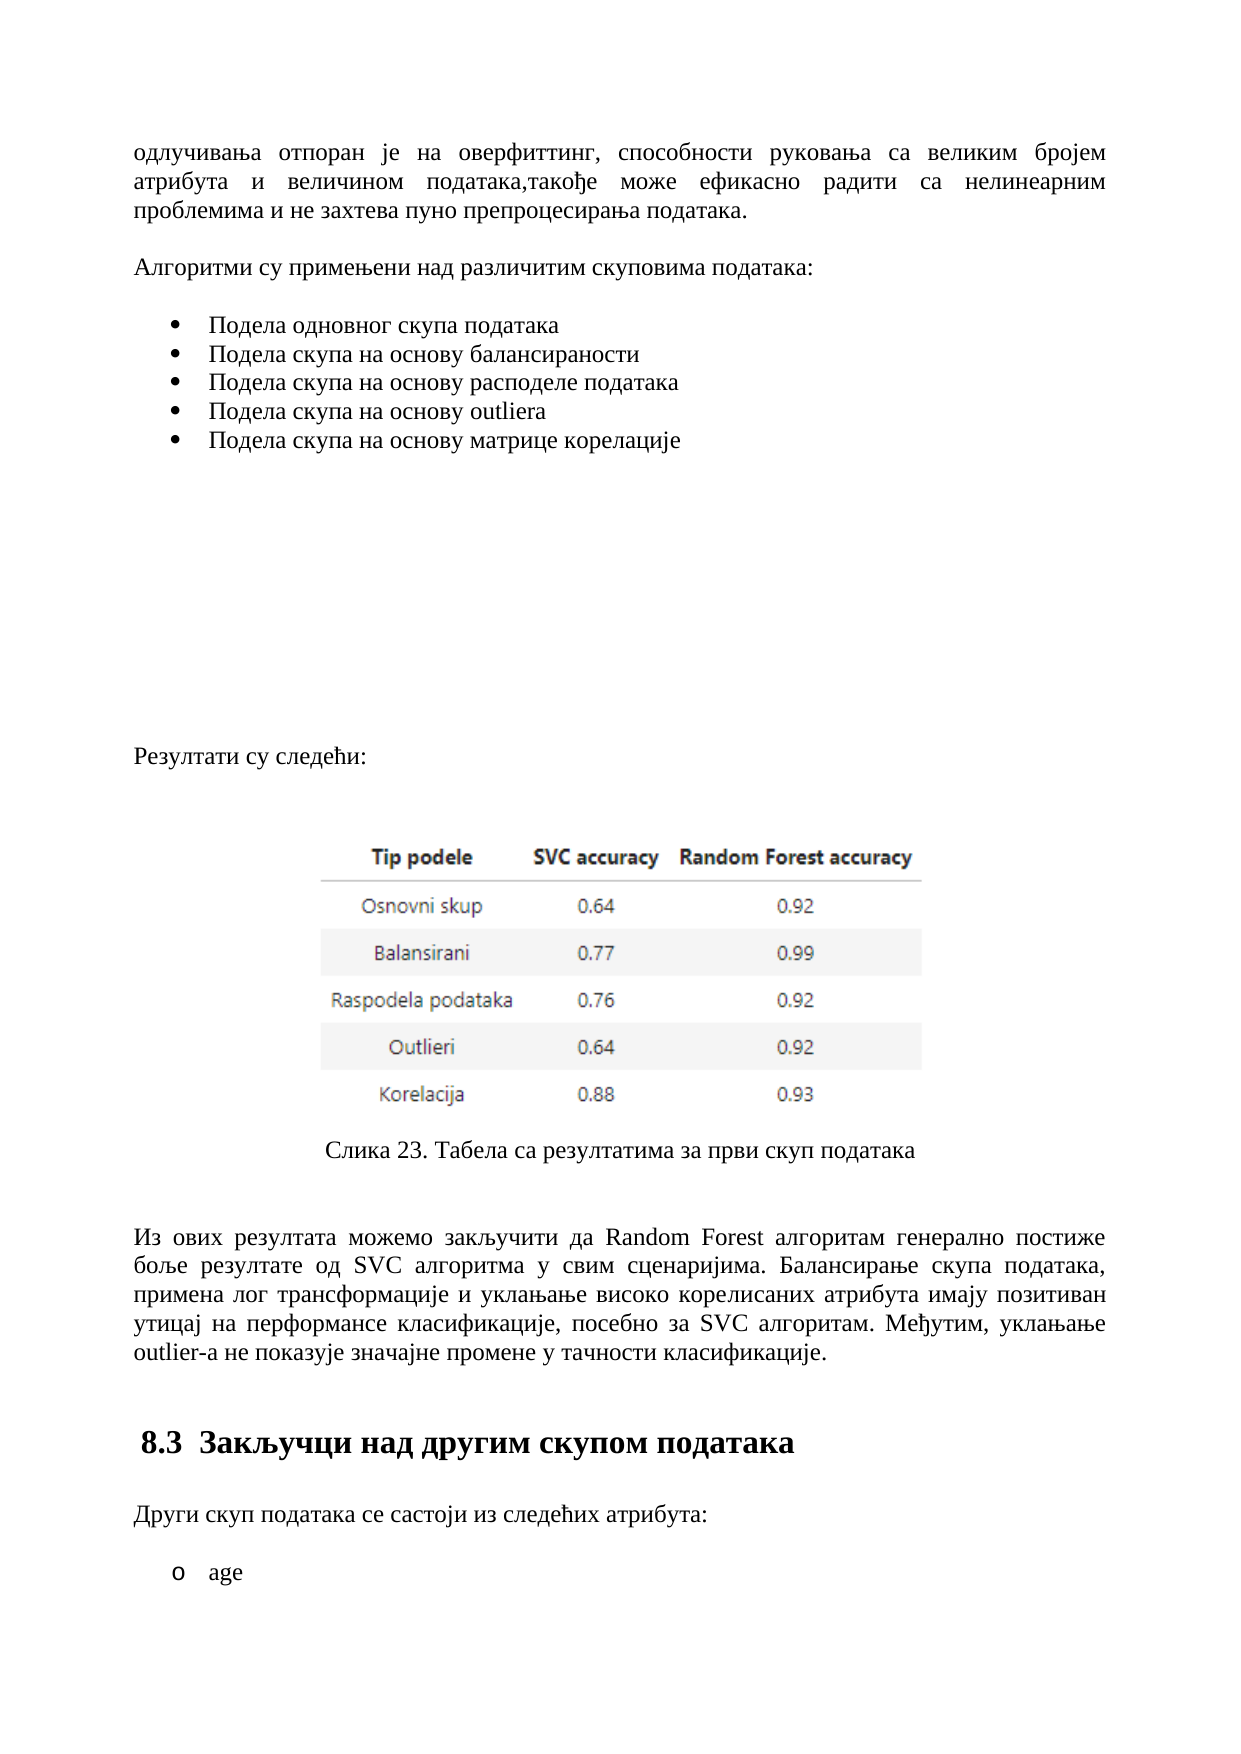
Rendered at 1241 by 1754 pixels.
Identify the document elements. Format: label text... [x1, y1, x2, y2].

text Резултати су следећи: [133, 741, 1107, 770]
text Слика 23. Табела са резултатима за први скуп података [133, 1135, 1107, 1164]
list Подела одновног скупа података [171, 310, 1107, 339]
picture [282, 827, 958, 1136]
subtitle 8.3 Закључци над другим скупом података [141, 1423, 1107, 1461]
list Подела скупа на основу outliera [171, 396, 1107, 425]
list age [171, 1557, 1107, 1588]
list Подела скупа на основу матрице корелације [171, 425, 1107, 454]
text Алгоритми су примењени над различитим скуповима података: [133, 252, 1107, 281]
text Други скуп података се састоји из следећих атрибута: [133, 1499, 1107, 1528]
list Подела скупа на основу балансираности [171, 339, 1107, 367]
list Подела скупа на основу расподеле података [171, 367, 1107, 396]
text Из ових резултата можемо закључити да Random Forest алгоритам генерално постиже боље резултате од SVC алгоритма у свим сценаријима. Балансирање скупа података, примена лог трансформације и уклањање високо корелисаних атрибута имају позитиван утицај на перформансе класификације, посебно за SVC алгоритам. Међутим, уклањање оutlier-а не показује значајне промене у тачности класификације. [133, 1222, 1107, 1365]
